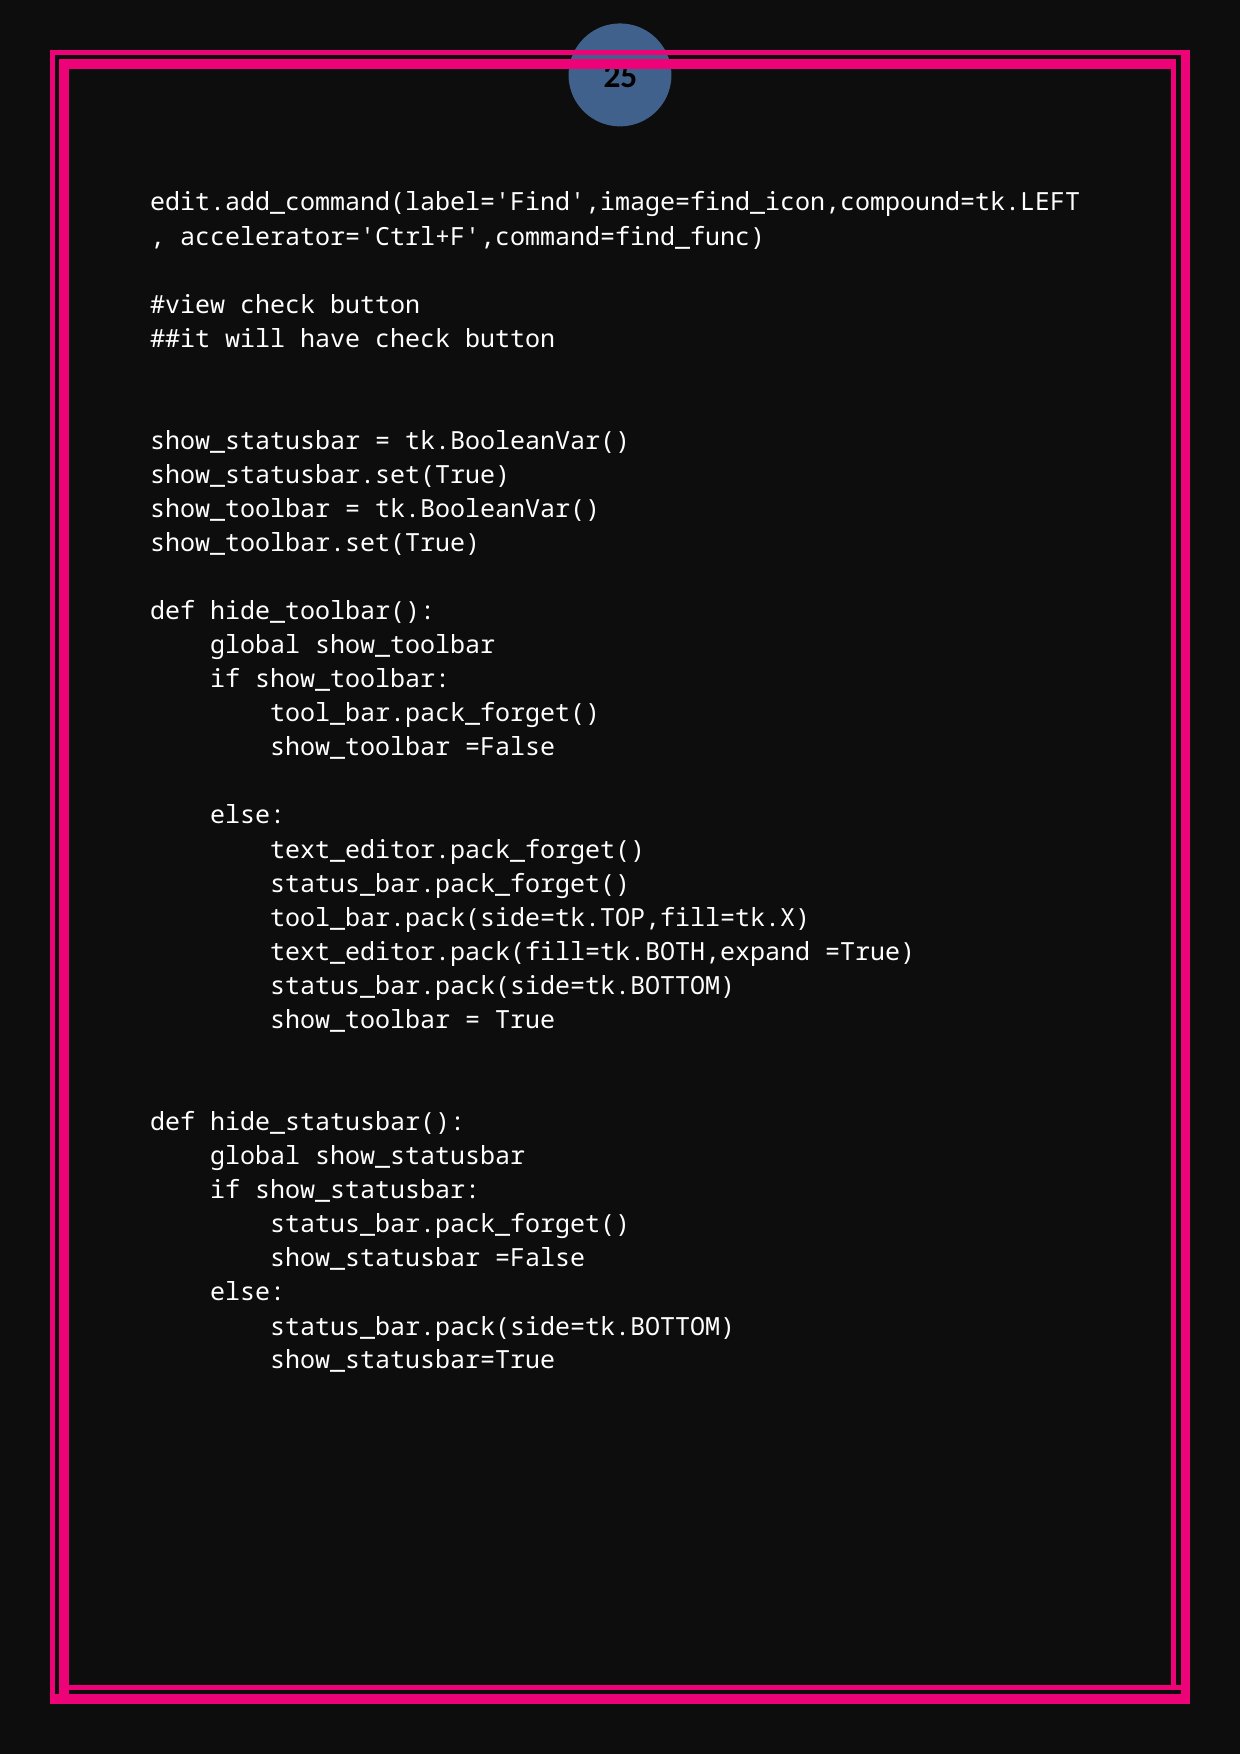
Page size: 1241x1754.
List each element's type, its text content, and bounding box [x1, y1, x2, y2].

text show_toolbar = tk.BooleanVar() [150, 491, 1090, 525]
text show_statusbar =False [150, 1240, 1090, 1274]
text global show_toolbar [150, 627, 1090, 661]
text show_toolbar.set(True) [150, 525, 1090, 559]
text status_bar.pack_forget() [150, 1206, 1090, 1240]
text text_editor.pack(fill=tk.BOTH,expand =True) [150, 933, 1090, 967]
text else: [150, 1274, 1090, 1308]
text show_statusbar=True [150, 1342, 1090, 1376]
text else: [150, 797, 1090, 831]
text text_editor.pack_forget() [150, 831, 1090, 865]
text show_toolbar =False [150, 729, 1090, 763]
text show_statusbar.set(True) [150, 457, 1090, 491]
text if show_toolbar: [150, 661, 1090, 695]
text global show_statusbar [150, 1138, 1090, 1172]
text ##it will have check button [150, 320, 1090, 354]
text edit.add_command(label='Find',image=find_icon,compound=tk.LEFT, accelerator='Ctrl+F',command=find_func) [150, 184, 1090, 252]
text tool_bar.pack_forget() [150, 695, 1090, 729]
text def hide_toolbar(): [150, 593, 1090, 627]
text tool_bar.pack(side=tk.TOP,fill=tk.X) [150, 899, 1090, 933]
text status_bar.pack(side=tk.BOTTOM) [150, 1308, 1090, 1342]
text status_bar.pack_forget() [150, 865, 1090, 899]
text if show_statusbar: [150, 1172, 1090, 1206]
text status_bar.pack(side=tk.BOTTOM) [150, 967, 1090, 1002]
text #view check button [150, 286, 1090, 320]
text show_statusbar = tk.BooleanVar() [150, 422, 1090, 457]
text show_toolbar = True [150, 1002, 1090, 1036]
text def hide_statusbar(): [150, 1104, 1090, 1138]
